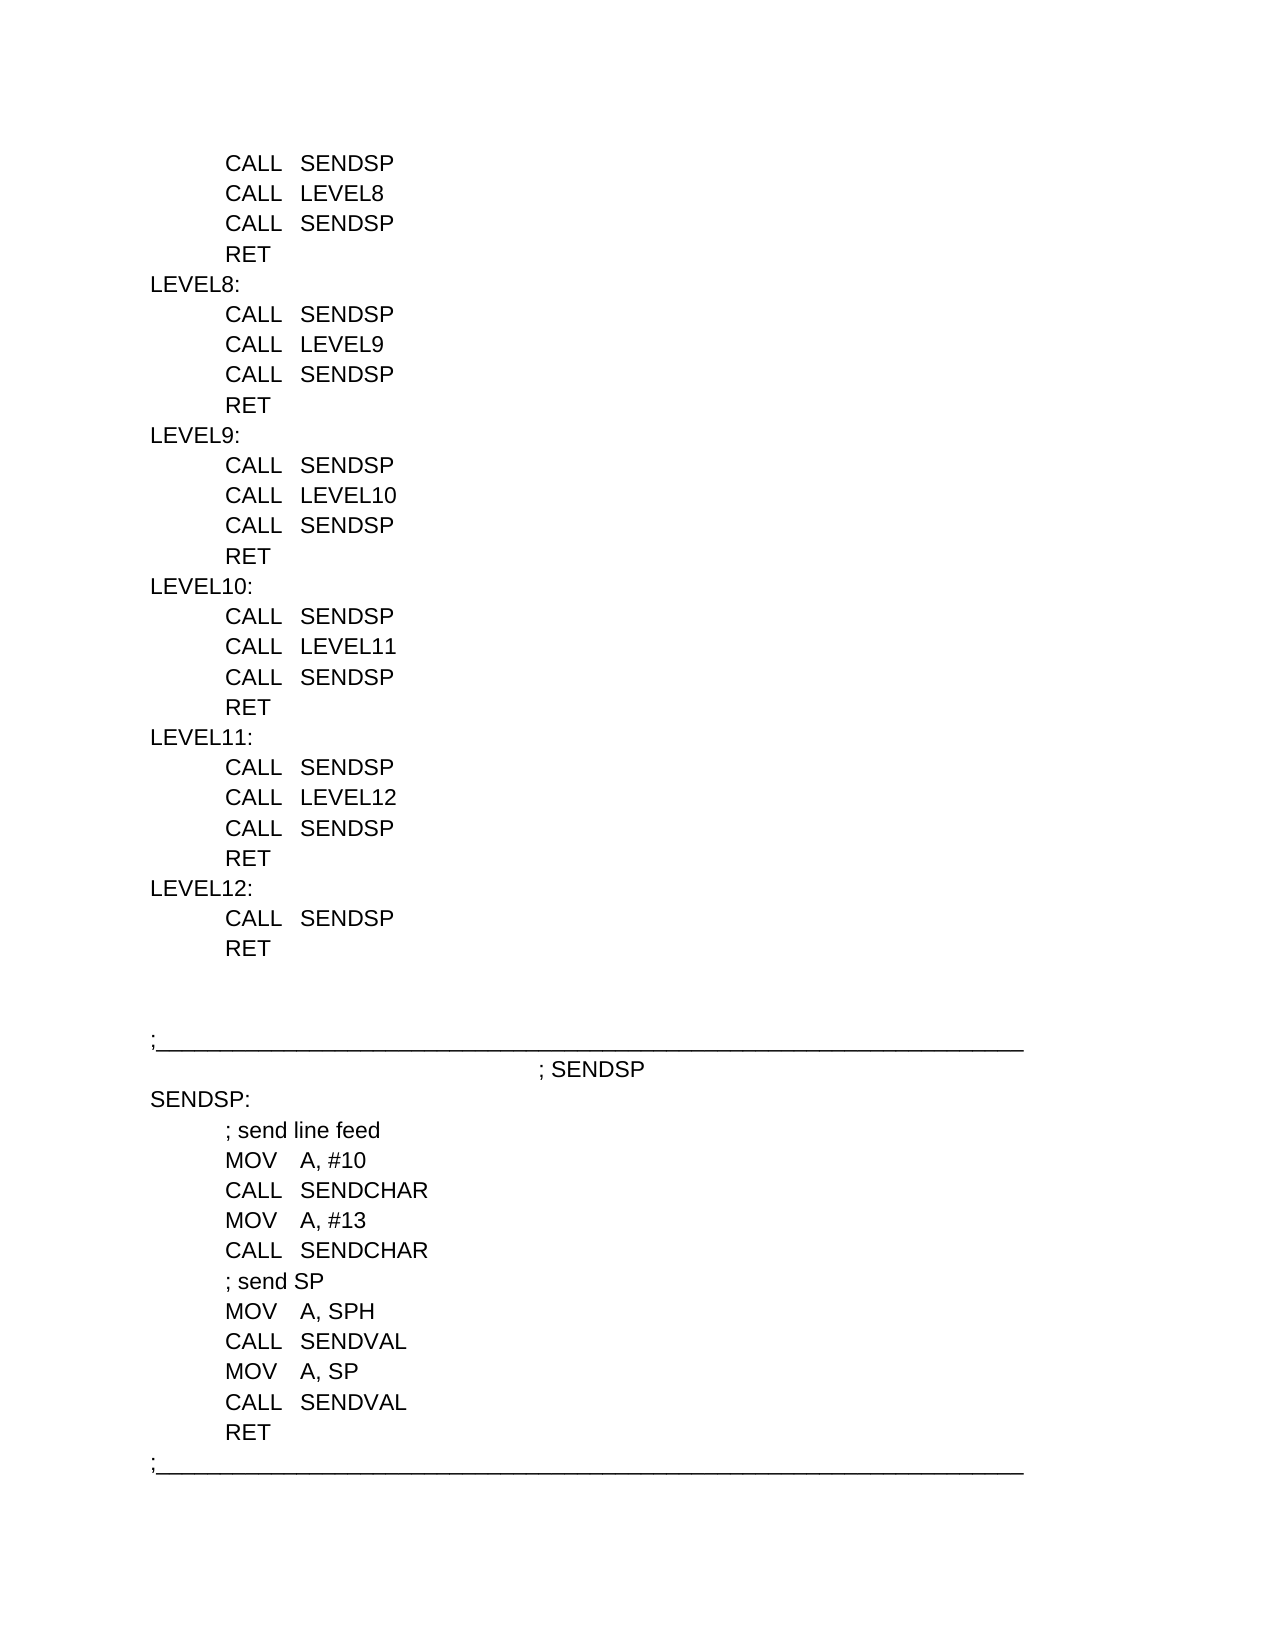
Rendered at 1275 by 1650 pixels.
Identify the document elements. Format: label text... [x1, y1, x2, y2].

text CALL SENDSP [150, 663, 1125, 690]
text CALL SENDVAL [150, 1388, 1125, 1415]
text RET [150, 935, 1125, 962]
text LEVEL9: [150, 422, 1125, 448]
text LEVEL11: [150, 724, 1125, 750]
text ; send line feed [150, 1117, 1125, 1143]
text MOV A, SPH [150, 1298, 1125, 1324]
text CALL LEVEL12 [150, 784, 1125, 811]
text CALL LEVEL10 [150, 482, 1125, 509]
text RET [150, 241, 1125, 267]
text LEVEL12: [150, 875, 1125, 901]
text CALL SENDSP [150, 301, 1125, 327]
text ;____________________________________________________________________ [150, 1026, 1125, 1052]
text ; send SP [150, 1268, 1125, 1294]
text CALL SENDSP [150, 361, 1125, 388]
text MOV A, SP [150, 1358, 1125, 1385]
text MOV A, #10 [150, 1147, 1125, 1173]
text RET [150, 1419, 1125, 1445]
text LEVEL10: [150, 573, 1125, 599]
text CALL SENDSP [150, 452, 1125, 478]
text CALL SENDSP [150, 754, 1125, 781]
text RET [150, 543, 1125, 569]
text CALL LEVEL11 [150, 633, 1125, 660]
text CALL SENDCHAR [150, 1177, 1125, 1203]
text CALL SENDSP [150, 814, 1125, 841]
text MOV A, #13 [150, 1207, 1125, 1234]
text RET [150, 694, 1125, 720]
text LEVEL8: [150, 271, 1125, 297]
text CALL LEVEL8 [150, 180, 1125, 207]
text CALL SENDSP [150, 150, 1125, 176]
text CALL SENDSP [150, 905, 1125, 932]
text CALL SENDSP [150, 210, 1125, 237]
text RET [150, 845, 1125, 871]
text SENDSP: [150, 1086, 1125, 1113]
text RET [150, 392, 1125, 418]
text CALL LEVEL9 [150, 331, 1125, 358]
text ;____________________________________________________________________ [150, 1449, 1125, 1475]
text ; SENDSP [150, 1056, 1125, 1083]
text CALL SENDVAL [150, 1328, 1125, 1354]
text CALL SENDSP [150, 512, 1125, 539]
text CALL SENDSP [150, 603, 1125, 629]
text CALL SENDCHAR [150, 1237, 1125, 1264]
